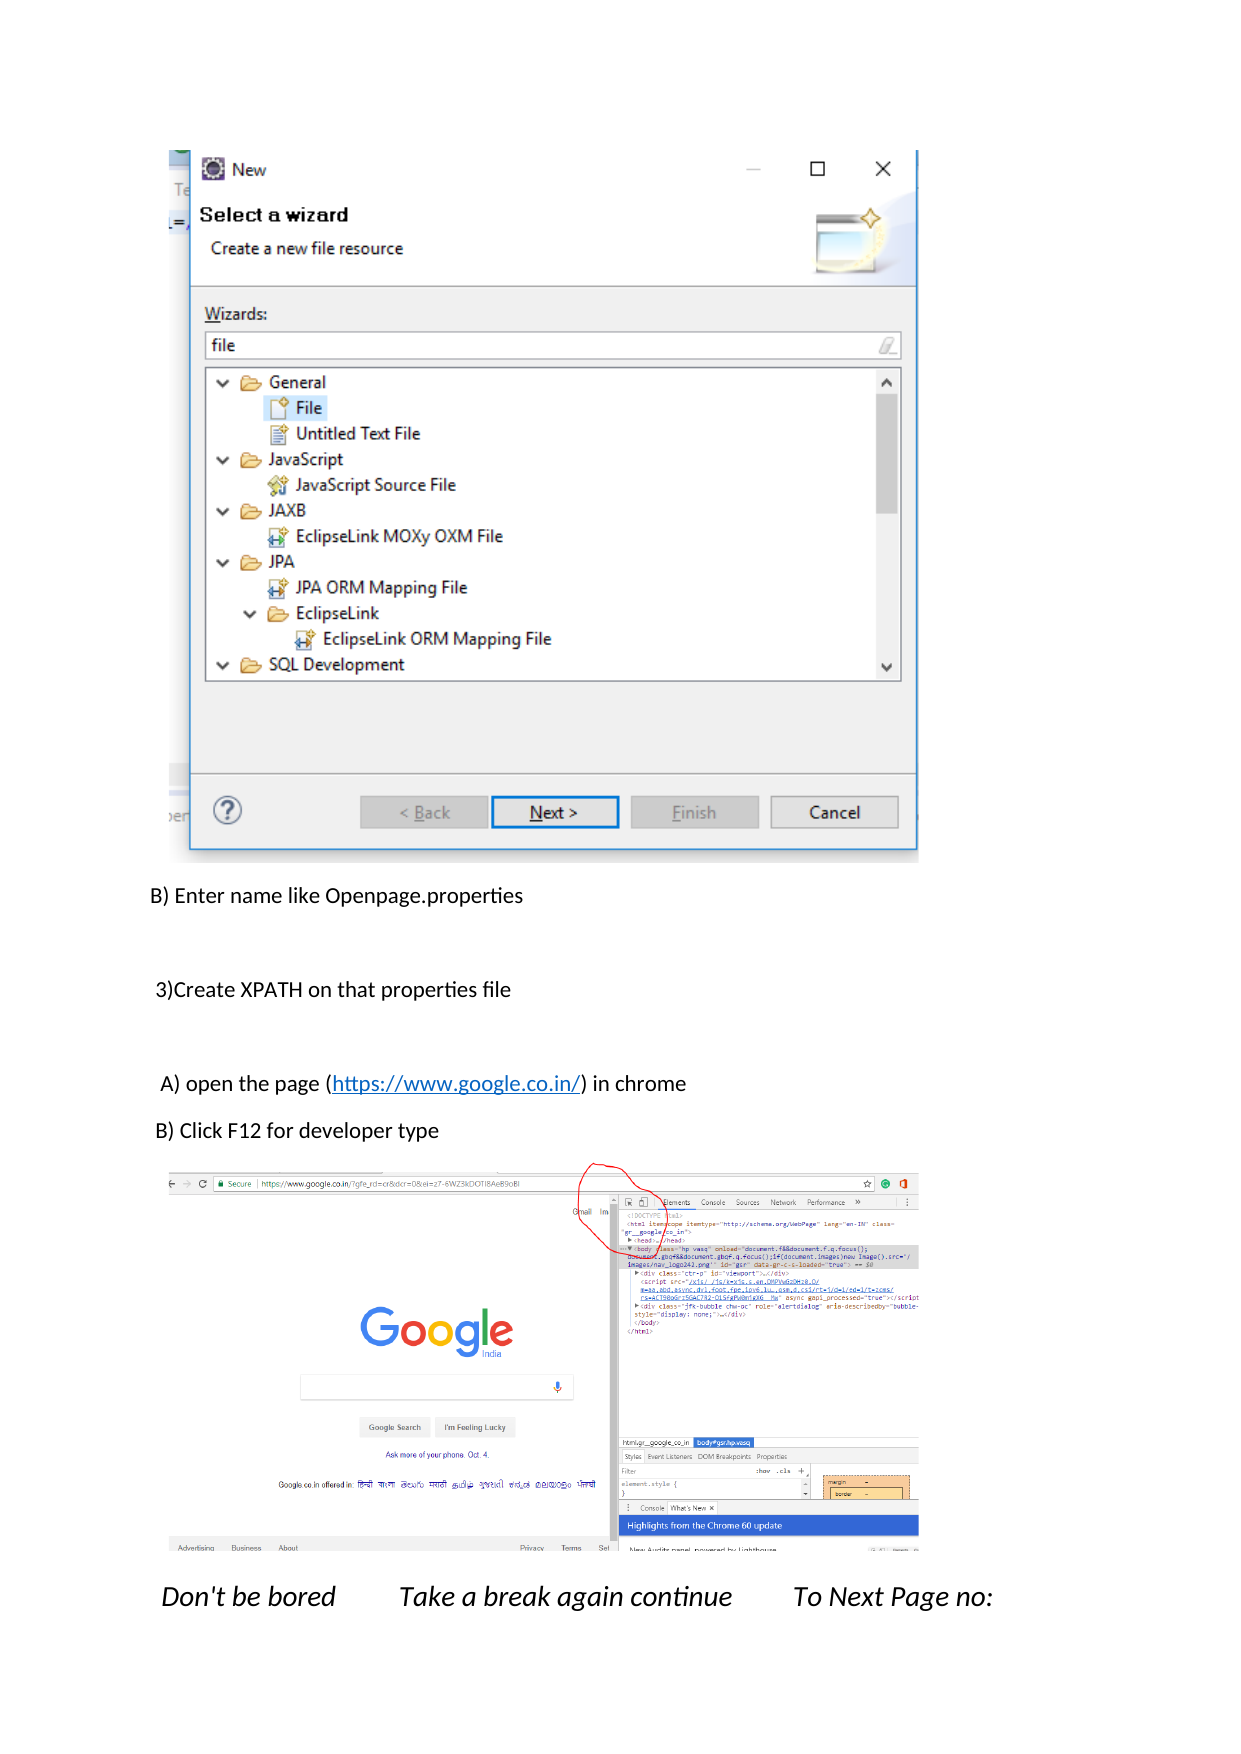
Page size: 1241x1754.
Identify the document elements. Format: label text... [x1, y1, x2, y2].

text 3)Create XPATH on that properties file [150, 975, 1090, 1003]
text B) Click F12 for developer type [150, 1116, 1090, 1144]
text B) Enter name like Openpage.properties [150, 881, 1090, 909]
text A) open the page (https://www.google.co.in/) in chrome [150, 1069, 1090, 1097]
